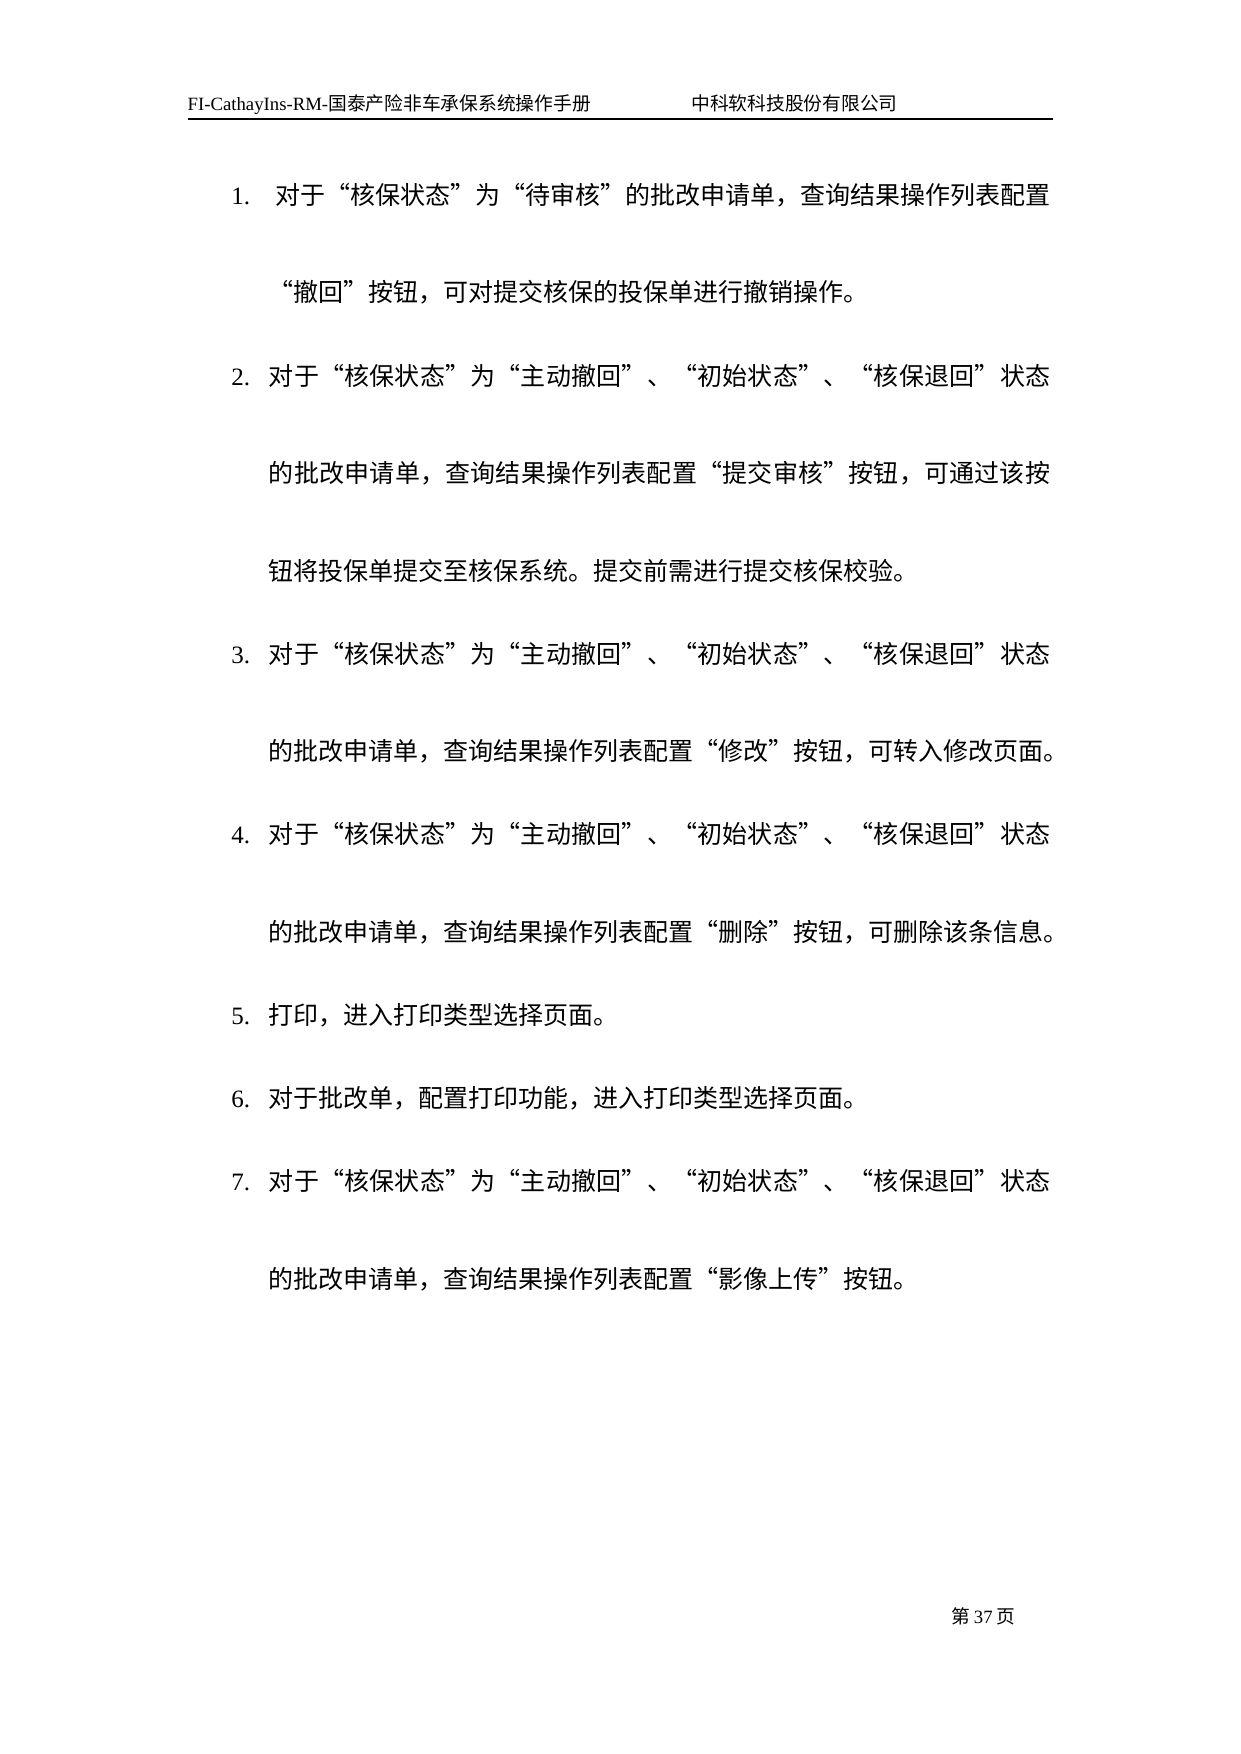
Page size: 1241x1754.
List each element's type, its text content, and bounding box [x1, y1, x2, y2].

list 打印，进入打印类型选择页面。 [231, 981, 1053, 1046]
list 对于“核保状态”为“主动撤回”、“初始状态”、“核保退回”状态的批改申请单，查询结果操作列表配置“影像上传”按钮。 [231, 1147, 1053, 1310]
list 对于“核保状态”为“主动撤回”、“初始状态”、“核保退回”状态的批改申请单，查询结果操作列表配置“修改”按钮，可转入修改页面。 [231, 620, 1053, 782]
list 对于“核保状态”为“待审核”的批改申请单，查询结果操作列表配置“撤回”按钮，可对提交核保的投保单进行撤销操作。 [231, 161, 1053, 323]
list 对于“核保状态”为“主动撤回”、“初始状态”、“核保退回”状态的批改申请单，查询结果操作列表配置“提交审核”按钮，可通过该按钮将投保单提交至核保系统。提交前需进行提交核保校验。 [231, 342, 1053, 602]
list 对于“核保状态”为“主动撤回”、“初始状态”、“核保退回”状态的批改申请单，查询结果操作列表配置“删除”按钮，可删除该条信息。 [231, 800, 1053, 963]
list 对于批改单，配置打印功能，进入打印类型选择页面。 [231, 1064, 1053, 1129]
